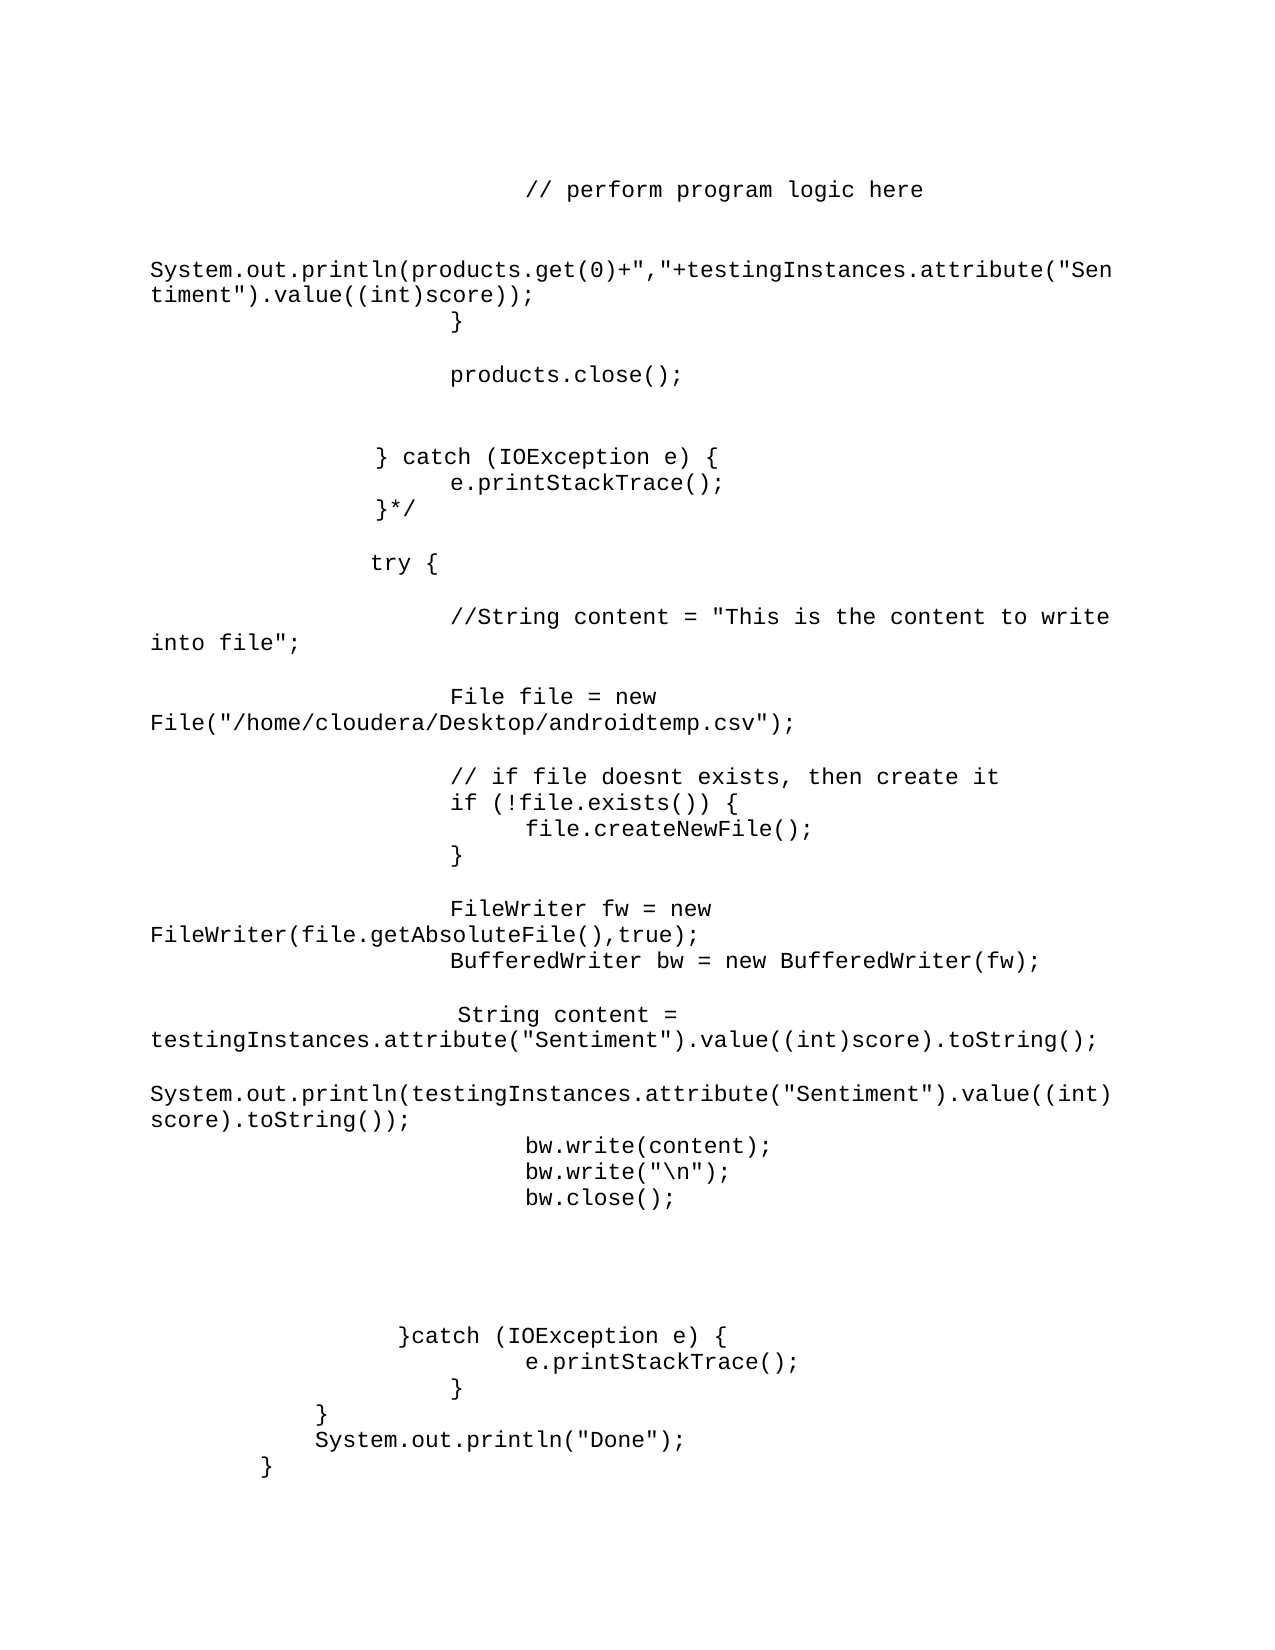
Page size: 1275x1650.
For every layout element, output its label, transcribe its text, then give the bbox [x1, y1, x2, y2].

text file.createNewFile(); [150, 817, 1125, 843]
text } [150, 1376, 1125, 1402]
text //String content = "This is the content to write into file"; [150, 606, 1125, 657]
text e.printStackTrace(); [150, 1351, 1125, 1376]
text String content = testingInstances.attribute("Sentiment").value((int)score).toString(); [150, 1003, 1125, 1055]
text FileWriter fw = new FileWriter(file.getAbsoluteFile(),true); [150, 897, 1125, 949]
text try { [150, 552, 1125, 577]
text } [150, 1454, 1125, 1480]
text BufferedWriter bw = new BufferedWriter(fw); [150, 949, 1125, 975]
text System.out.println(testingInstances.attribute("Sentiment").value((int)score).toString()); [150, 1055, 1125, 1135]
text bw.close(); [150, 1187, 1125, 1212]
text } [150, 310, 1125, 336]
text System.out.println("Done"); [150, 1428, 1125, 1454]
text } catch (IOException e) { [150, 446, 1125, 472]
text } [150, 1402, 1125, 1428]
text File file = new File("/home/cloudera/Desktop/androidtemp.csv"); [150, 685, 1125, 737]
text bw.write("\n"); [150, 1161, 1125, 1187]
text // if file doesnt exists, then create it [150, 765, 1125, 791]
text products.close(); [150, 364, 1125, 390]
text System.out.println(products.get(0)+","+testingInstances.attribute("Sentiment").value((int)score)); [150, 204, 1125, 310]
text bw.write(content); [150, 1135, 1125, 1161]
text }*/ [150, 498, 1125, 523]
text } [150, 843, 1125, 869]
text e.printStackTrace(); [150, 472, 1125, 498]
text // perform program logic here [150, 178, 1125, 204]
text }catch (IOException e) { [150, 1324, 1125, 1351]
text if (!file.exists()) { [150, 791, 1125, 817]
